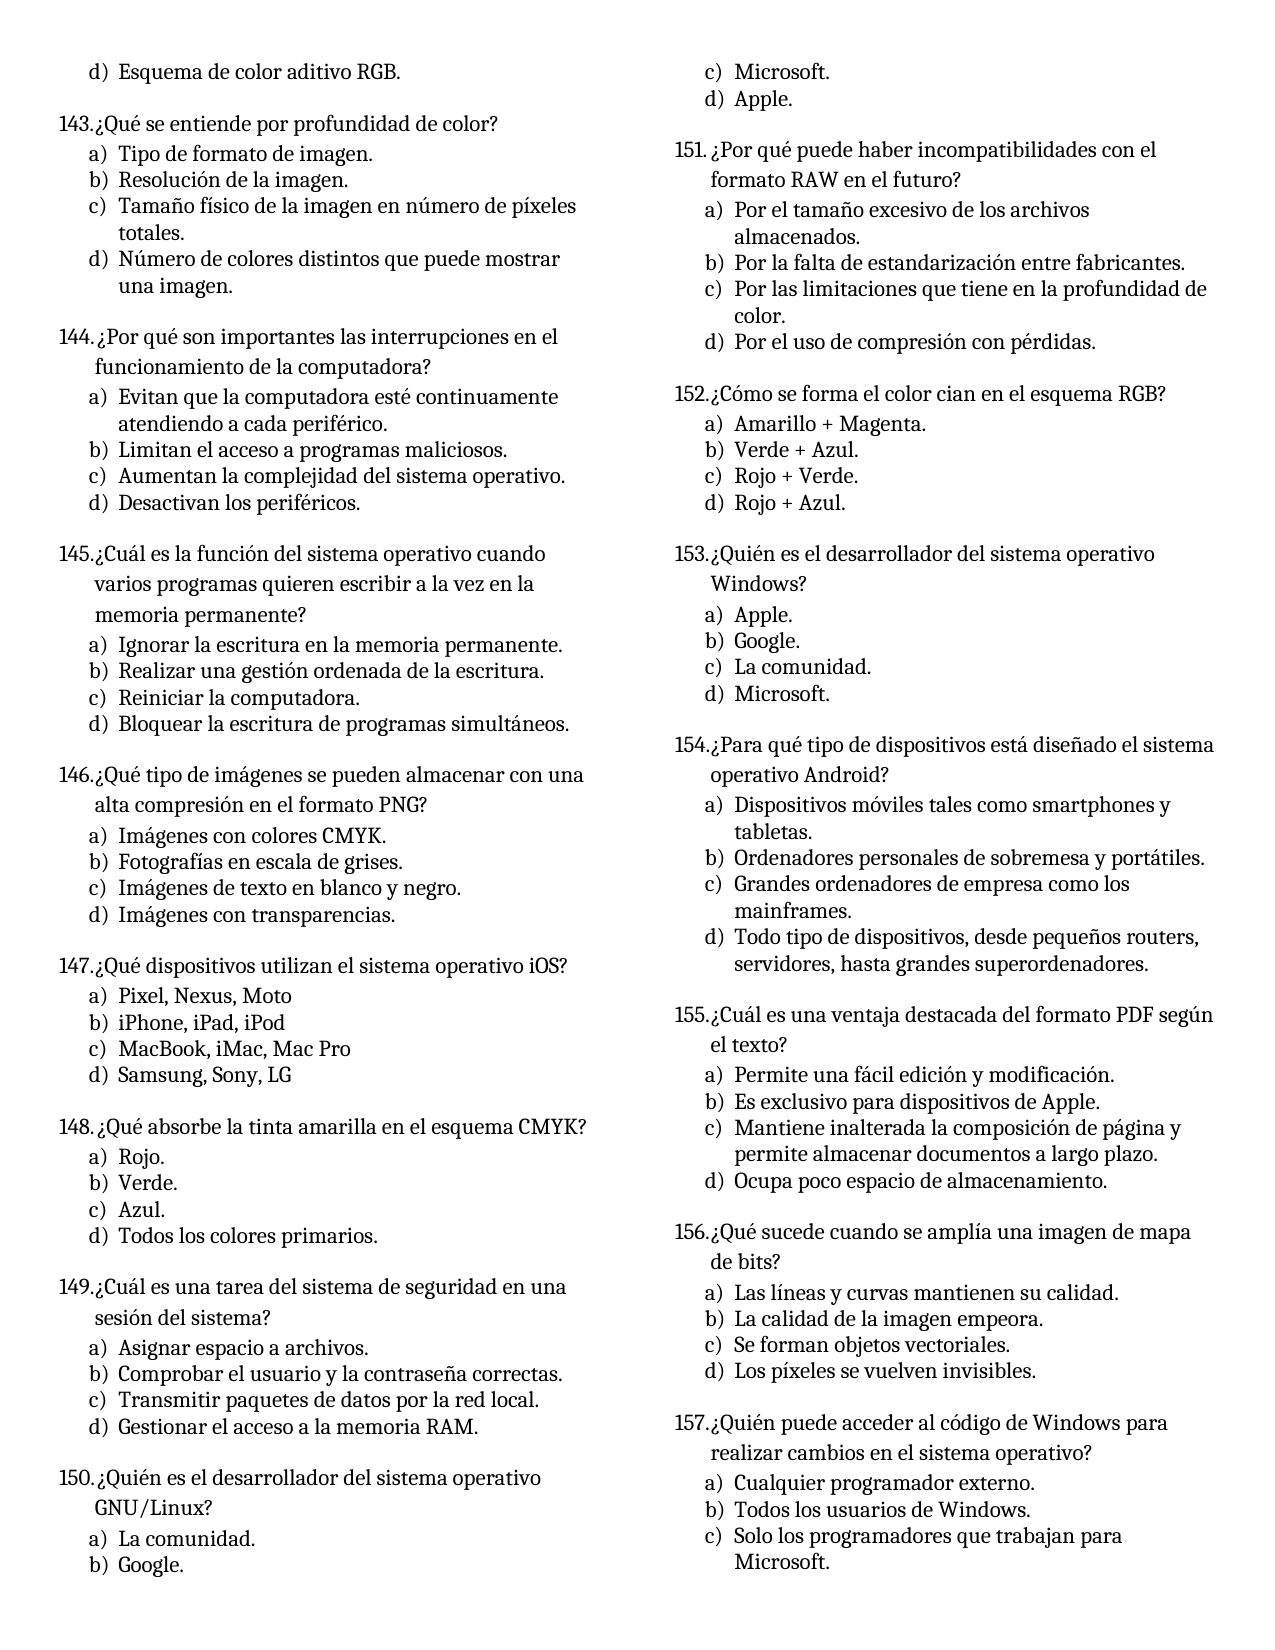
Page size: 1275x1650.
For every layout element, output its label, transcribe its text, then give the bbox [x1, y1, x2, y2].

text b) Ordenadores personales de sobremesa y portátiles. [704, 845, 1216, 871]
text c) Microsoft. [704, 59, 1216, 85]
text d) Samsung, Sony, LG [89, 1062, 600, 1088]
text d) Rojo + Azul. [704, 489, 1216, 516]
list ¿Cuál es una ventaja destacada del formato PDF según el texto? [675, 1002, 1216, 1058]
list ¿Qué se entiende por profundidad de color? [59, 110, 600, 137]
text b) La calidad de la imagen empeora. [704, 1306, 1216, 1332]
list ¿Quién puede acceder al código de Windows para realizar cambios en el sistema operativo? [675, 1410, 1216, 1466]
text d) Apple. [704, 85, 1216, 112]
text a) Las líneas y curvas mantienen su calidad. [704, 1279, 1216, 1306]
text d) Todos los colores primarios. [89, 1223, 600, 1249]
list ¿Qué dispositivos utilizan el sistema operativo iOS? [59, 953, 600, 979]
text d) Microsoft. [704, 680, 1216, 707]
text d) Bloquear la escritura de programas simultáneos. [89, 711, 600, 737]
text a) Por el tamaño excesivo de los archivos almacenados. [704, 197, 1216, 250]
text b) Verde + Azul. [704, 437, 1216, 463]
text c) Transmitir paquetes de datos por la red local. [89, 1387, 600, 1413]
list ¿Por qué son importantes las interrupciones en el funcionamiento de la computadora? [59, 324, 600, 380]
text a) Evitan que la computadora esté continuamente atendiendo a cada periférico. [89, 384, 600, 437]
text a) Pixel, Nexus, Moto [89, 983, 600, 1009]
text d) Gestionar el acceso a la memoria RAM. [89, 1413, 600, 1440]
text b) Resolución de la imagen. [89, 167, 600, 193]
text d) Número de colores distintos que puede mostrar una imagen. [89, 246, 600, 299]
text c) Por las limitaciones que tiene en la profundidad de color. [704, 276, 1216, 329]
text a) Amarillo + Magenta. [704, 411, 1216, 437]
text b) Limitan el acceso a programas maliciosos. [89, 437, 600, 463]
text c) MacBook, iMac, Mac Pro [89, 1036, 600, 1062]
text b) Realizar una gestión ordenada de la escritura. [89, 658, 600, 684]
list ¿Para qué tipo de dispositivos está diseñado el sistema operativo Android? [675, 732, 1216, 788]
text b) Fotografías en escala de grises. [89, 849, 600, 875]
text c) Solo los programadores que trabajan para Microsoft. [704, 1523, 1216, 1576]
text a) Cualquier programador externo. [704, 1470, 1216, 1496]
text b) Verde. [89, 1170, 600, 1196]
text a) La comunidad. [89, 1525, 600, 1552]
text d) Los píxeles se vuelven invisibles. [704, 1358, 1216, 1385]
text d) Por el uso de compresión con pérdidas. [704, 329, 1216, 355]
text c) Azul. [89, 1196, 600, 1223]
list ¿Qué sucede cuando se amplía una imagen de mapa de bits? [675, 1219, 1216, 1275]
text c) Grandes ordenadores de empresa como los mainframes. [704, 871, 1216, 924]
text c) Reiniciar la computadora. [89, 684, 600, 711]
text d) Desactivan los periféricos. [89, 489, 600, 516]
text c) La comunidad. [704, 654, 1216, 680]
text b) Google. [89, 1552, 600, 1578]
text a) Dispositivos móviles tales como smartphones y tabletas. [704, 792, 1216, 845]
text d) Esquema de color aditivo RGB. [89, 59, 600, 85]
text b) Todos los usuarios de Windows. [704, 1496, 1216, 1523]
list ¿Qué tipo de imágenes se pueden almacenar con una alta compresión en el formato PNG? [59, 762, 600, 818]
text b) Google. [704, 628, 1216, 654]
text a) Apple. [704, 601, 1216, 628]
list ¿Quién es el desarrollador del sistema operativo GNU/Linux? [59, 1465, 600, 1521]
text b) Comprobar el usuario y la contraseña correctas. [89, 1361, 600, 1387]
text a) Asignar espacio a archivos. [89, 1334, 600, 1361]
list ¿Cuál es una tarea del sistema de seguridad en una sesión del sistema? [59, 1274, 600, 1331]
text d) Todo tipo de dispositivos, desde pequeños routers, servidores, hasta grandes superordenadores. [704, 924, 1216, 977]
text b) Por la falta de estandarización entre fabricantes. [704, 250, 1216, 276]
list ¿Cómo se forma el color cian en el esquema RGB? [675, 380, 1216, 407]
text c) Aumentan la complejidad del sistema operativo. [89, 463, 600, 489]
list ¿Qué absorbe la tinta amarilla en el esquema CMYK? [59, 1113, 600, 1140]
list ¿Cuál es la función del sistema operativo cuando varios programas quieren escribir a la vez en la memoria permanente? [59, 541, 600, 628]
text c) Se forman objetos vectoriales. [704, 1332, 1216, 1358]
text a) Rojo. [89, 1144, 600, 1170]
text a) Tipo de formato de imagen. [89, 141, 600, 167]
list ¿Quién es el desarrollador del sistema operativo Windows? [675, 541, 1216, 597]
text a) Ignorar la escritura en la memoria permanente. [89, 632, 600, 658]
text d) Imágenes con transparencias. [89, 901, 600, 928]
text a) Permite una fácil edición y modificación. [704, 1062, 1216, 1088]
text c) Tamaño físico de la imagen en número de píxeles totales. [89, 193, 600, 246]
text c) Mantiene inalterada la composición de página y permite almacenar documentos a largo plazo. [704, 1115, 1216, 1167]
list ¿Por qué puede haber incompatibilidades con el formato RAW en el futuro? [675, 137, 1216, 193]
text c) Imágenes de texto en blanco y negro. [89, 875, 600, 901]
text c) Rojo + Verde. [704, 463, 1216, 489]
text b) Es exclusivo para dispositivos de Apple. [704, 1088, 1216, 1115]
text d) Ocupa poco espacio de almacenamiento. [704, 1167, 1216, 1194]
text a) Imágenes con colores CMYK. [89, 822, 600, 849]
text b) iPhone, iPad, iPod [89, 1009, 600, 1036]
